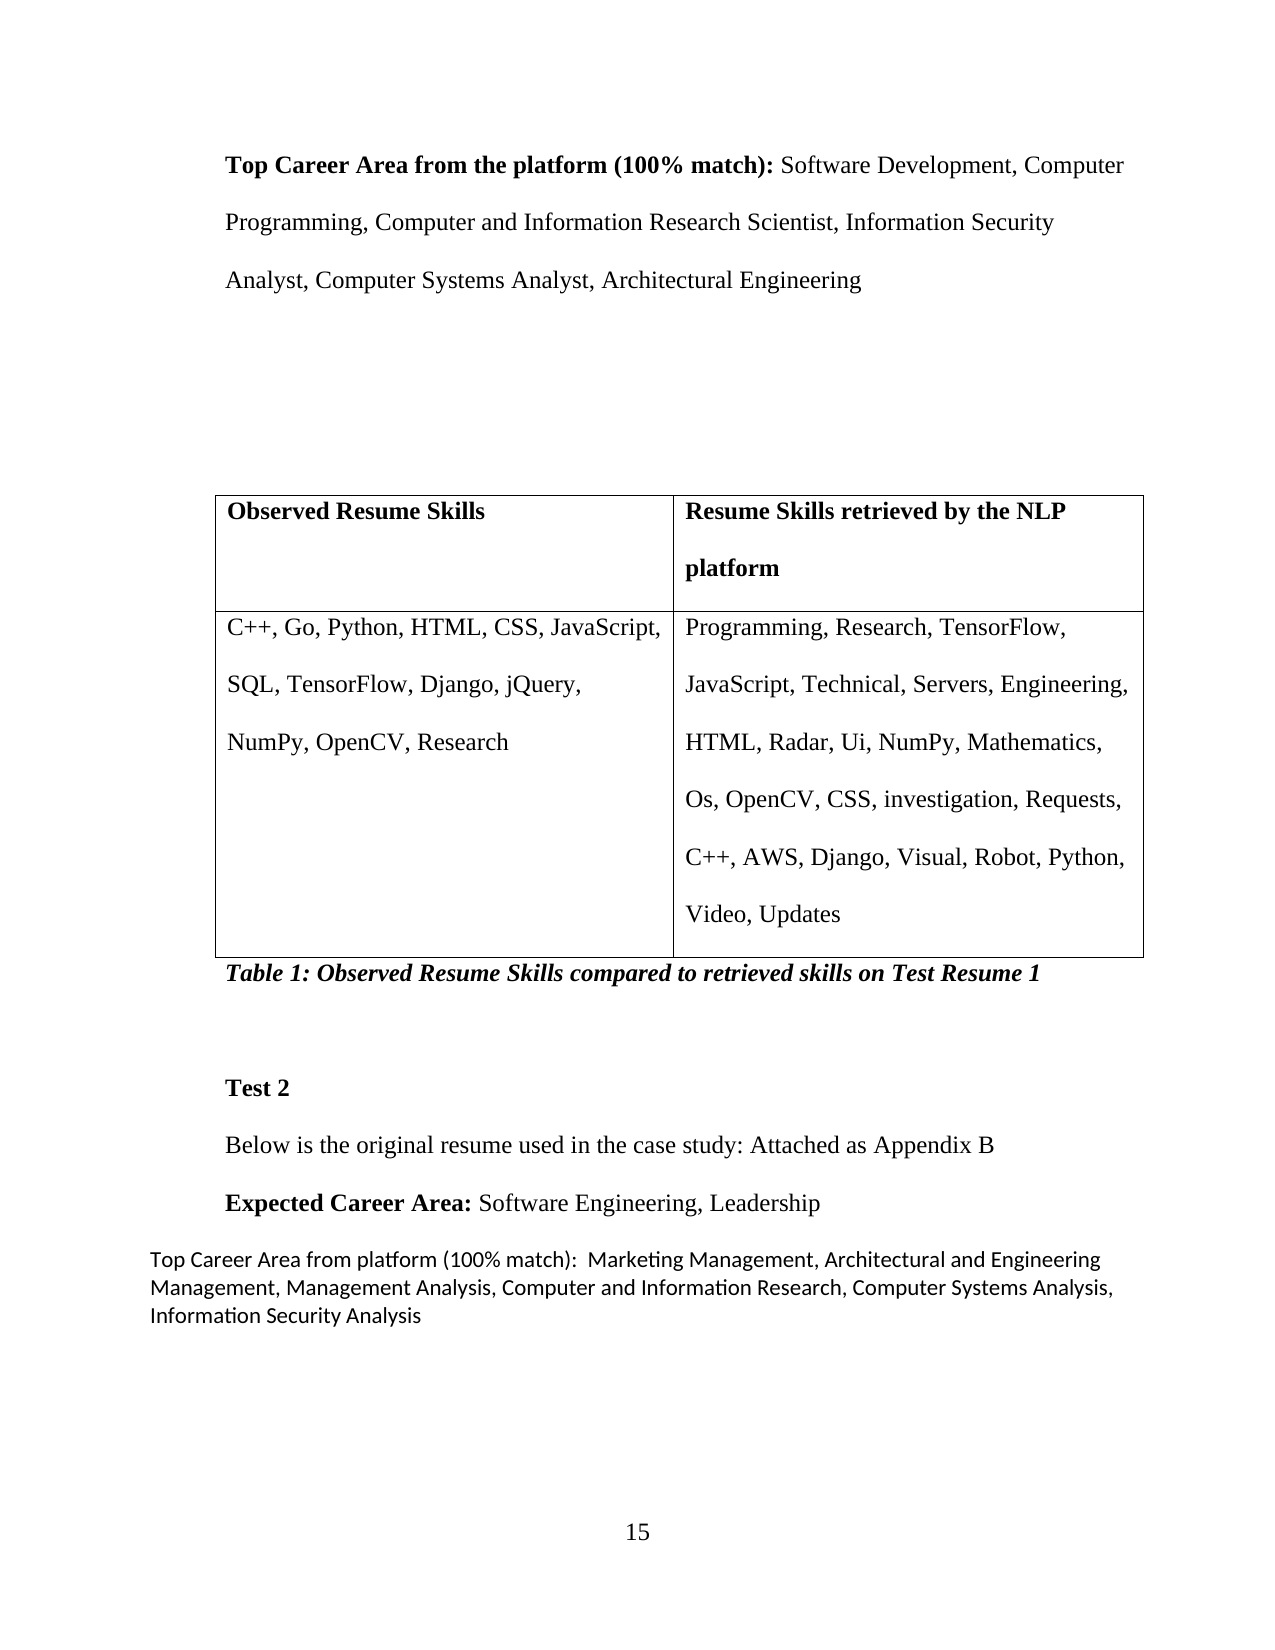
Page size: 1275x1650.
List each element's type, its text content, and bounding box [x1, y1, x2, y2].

table_header Observed Resume Skills [216, 496, 673, 611]
text Top Career Area from platform (100% match): Marketing Management, Architectural and Engineering Management, Management Analysis, Computer and Information Research, Computer Systems Analysis, Information Security Analysis [150, 1245, 1125, 1329]
text Test 2 [150, 1073, 1125, 1102]
text Below is the original resume used in the case study: Attached as Appendix B [150, 1130, 1125, 1159]
table_cell Programming, Research, TensorFlow, JavaScript, Technical, Servers, Engineering, HTML, Radar, Ui, NumPy, Mathematics, Os, OpenCV, CSS, investigation, Requests, C++, AWS, Django, Visual, Robot, Python, Video, Updates [674, 612, 1143, 957]
text Expected Career Area: Software Engineering, Leadership [150, 1188, 1125, 1217]
text Top Career Area from the platform (100% match): Software Development, Computer Programming, Computer and Information Research Scientist, Information Security Analyst, Computer Systems Analyst, Architectural Engineering [225, 150, 1125, 294]
text Table 1: Observed Resume Skills compared to retrieved skills on Test Resume 1 [225, 958, 1125, 987]
table_cell C++, Go, Python, HTML, CSS, JavaScript, SQL, TensorFlow, Django, jQuery, NumPy, OpenCV, Research [216, 612, 673, 957]
table_header Resume Skills retrieved by the NLP platform [674, 496, 1143, 611]
